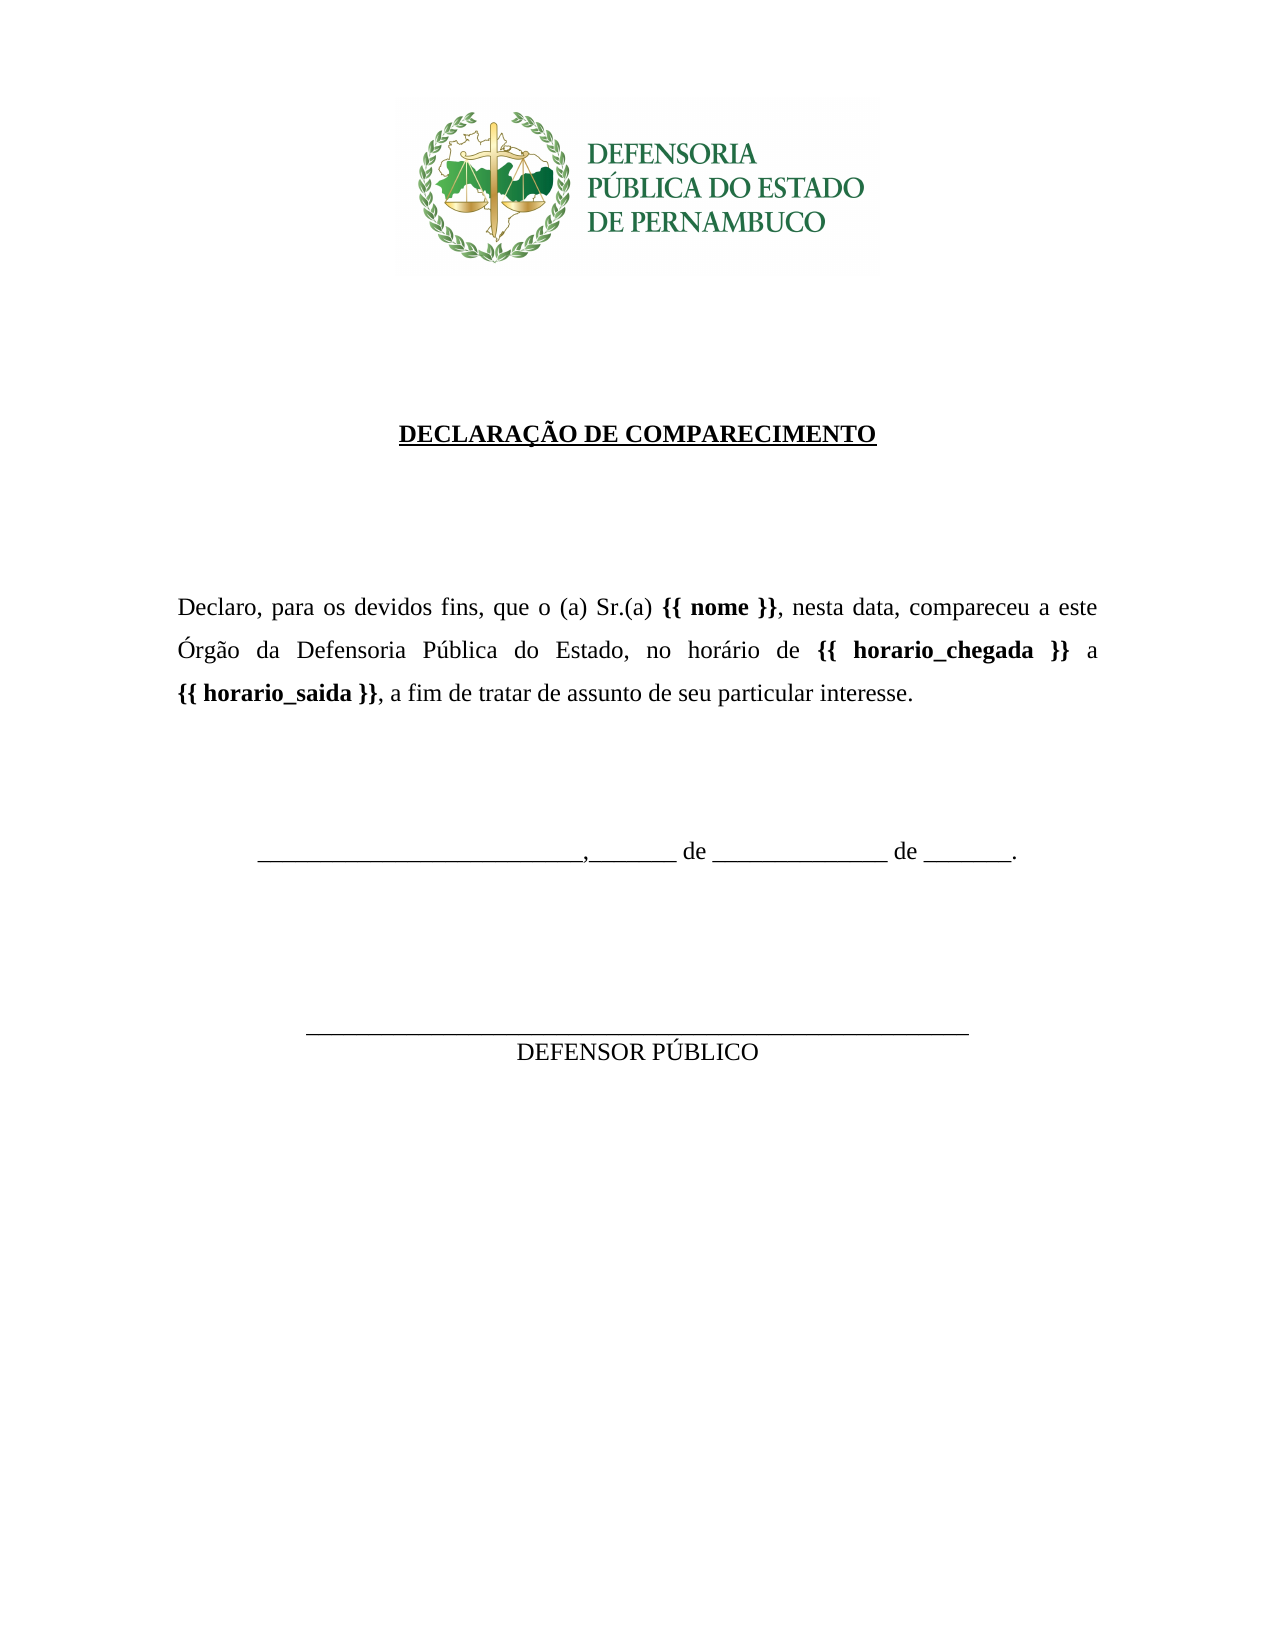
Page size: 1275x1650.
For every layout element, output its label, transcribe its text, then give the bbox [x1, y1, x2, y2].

picture [395, 97, 880, 276]
subtitle DECLARAÇÃO DE COMPARECIMENTO [177, 419, 1098, 448]
text _____________________________________________________ [177, 1009, 1098, 1037]
text DEFENSOR PÚBLICO [177, 1037, 1098, 1066]
text Declaro, para os devidos fins, que o (a) Sr.(a) {{ nome }}, nesta data, compareceu a este Órgão da Defensoria Pública do Estado, no horário de {{ horario_chegada }} a {{ horario_saida }}, a fim de tratar de assunto de seu particular interesse. [177, 592, 1098, 707]
text __________________________,_______ de ______________ de _______. [177, 836, 1098, 865]
